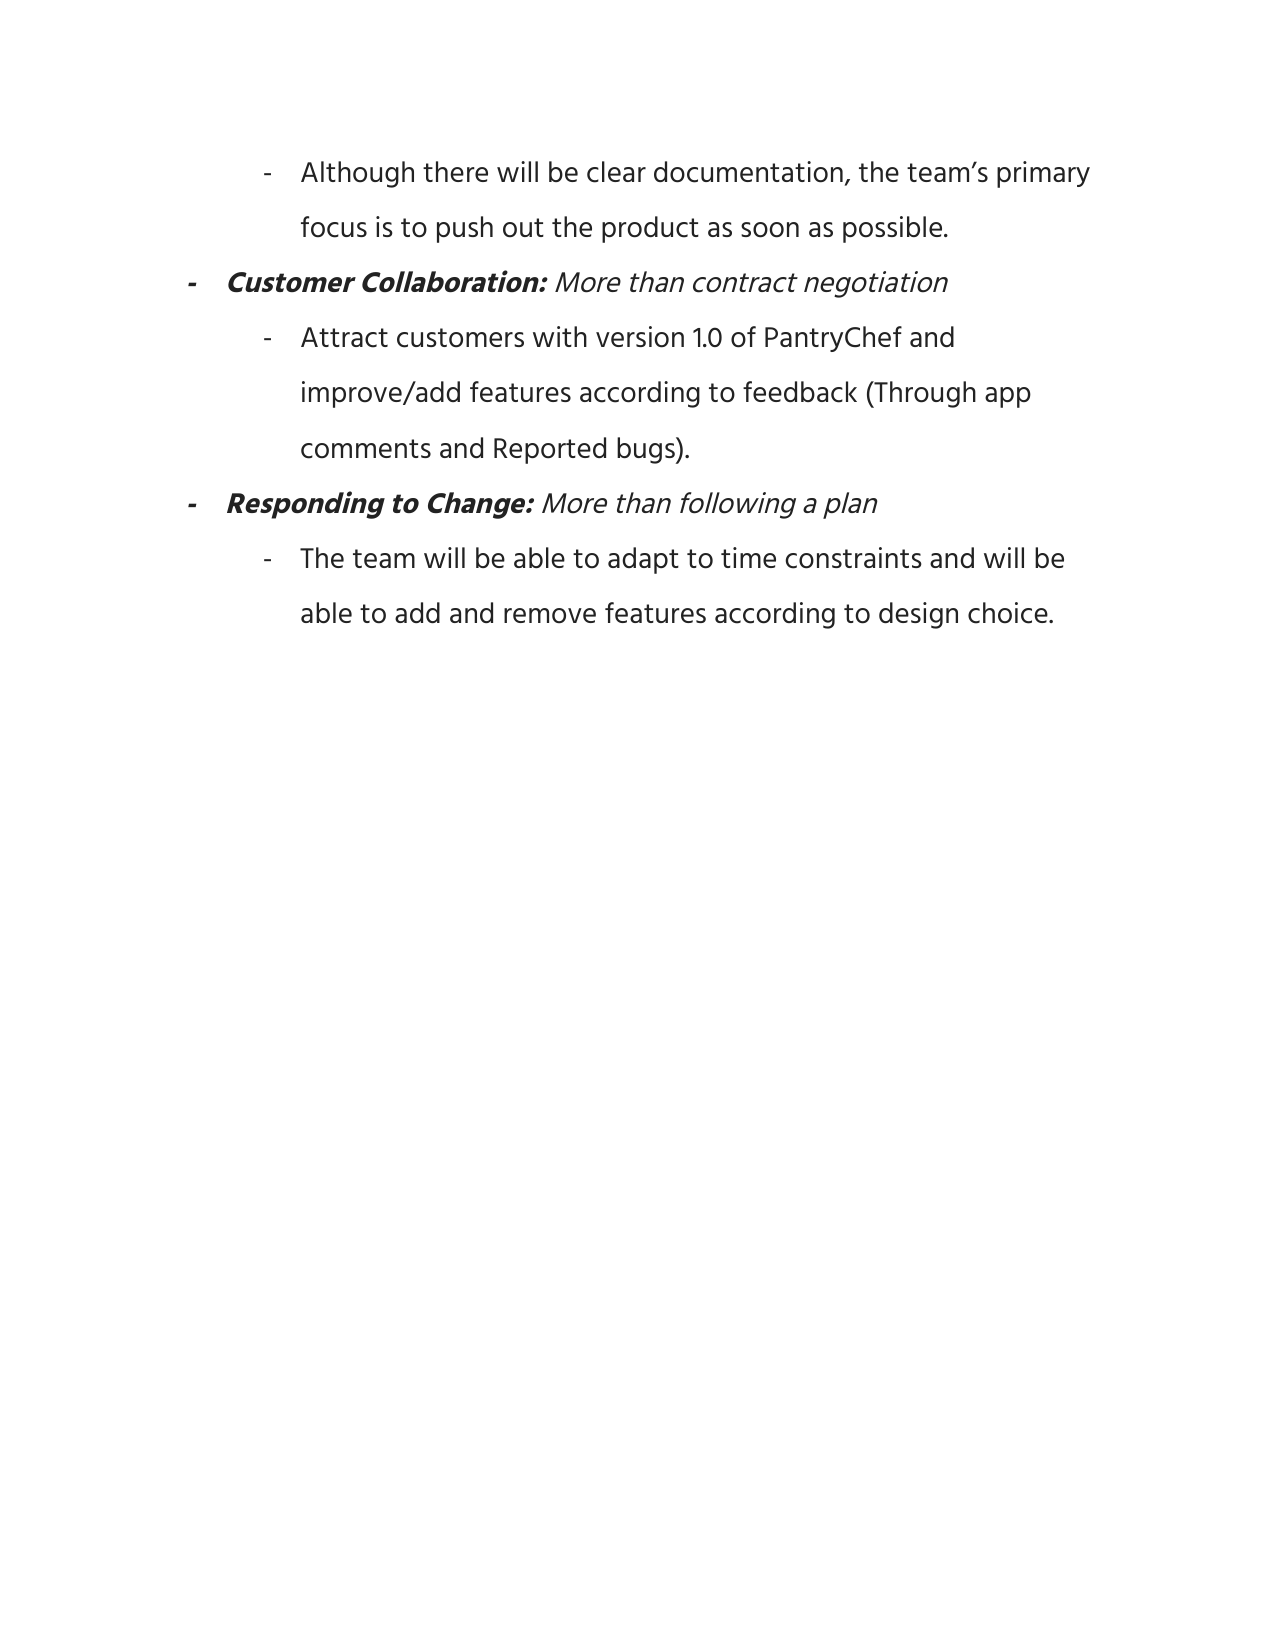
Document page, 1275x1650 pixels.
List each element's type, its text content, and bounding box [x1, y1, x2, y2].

list Responding to Change: More than following a plan [187, 481, 1125, 536]
list The team will be able to adapt to time constraints and will be able to add and remove features according to design choice. [262, 536, 1125, 646]
list Customer Collaboration: More than contract negotiation [187, 260, 1125, 315]
list Although there will be clear documentation, the team’s primary focus is to push out the product as soon as possible. [262, 150, 1125, 260]
list Attract customers with version 1.0 of PantryChef and improve/add features according to feedback (Through app comments and Reported bugs). [262, 315, 1125, 481]
